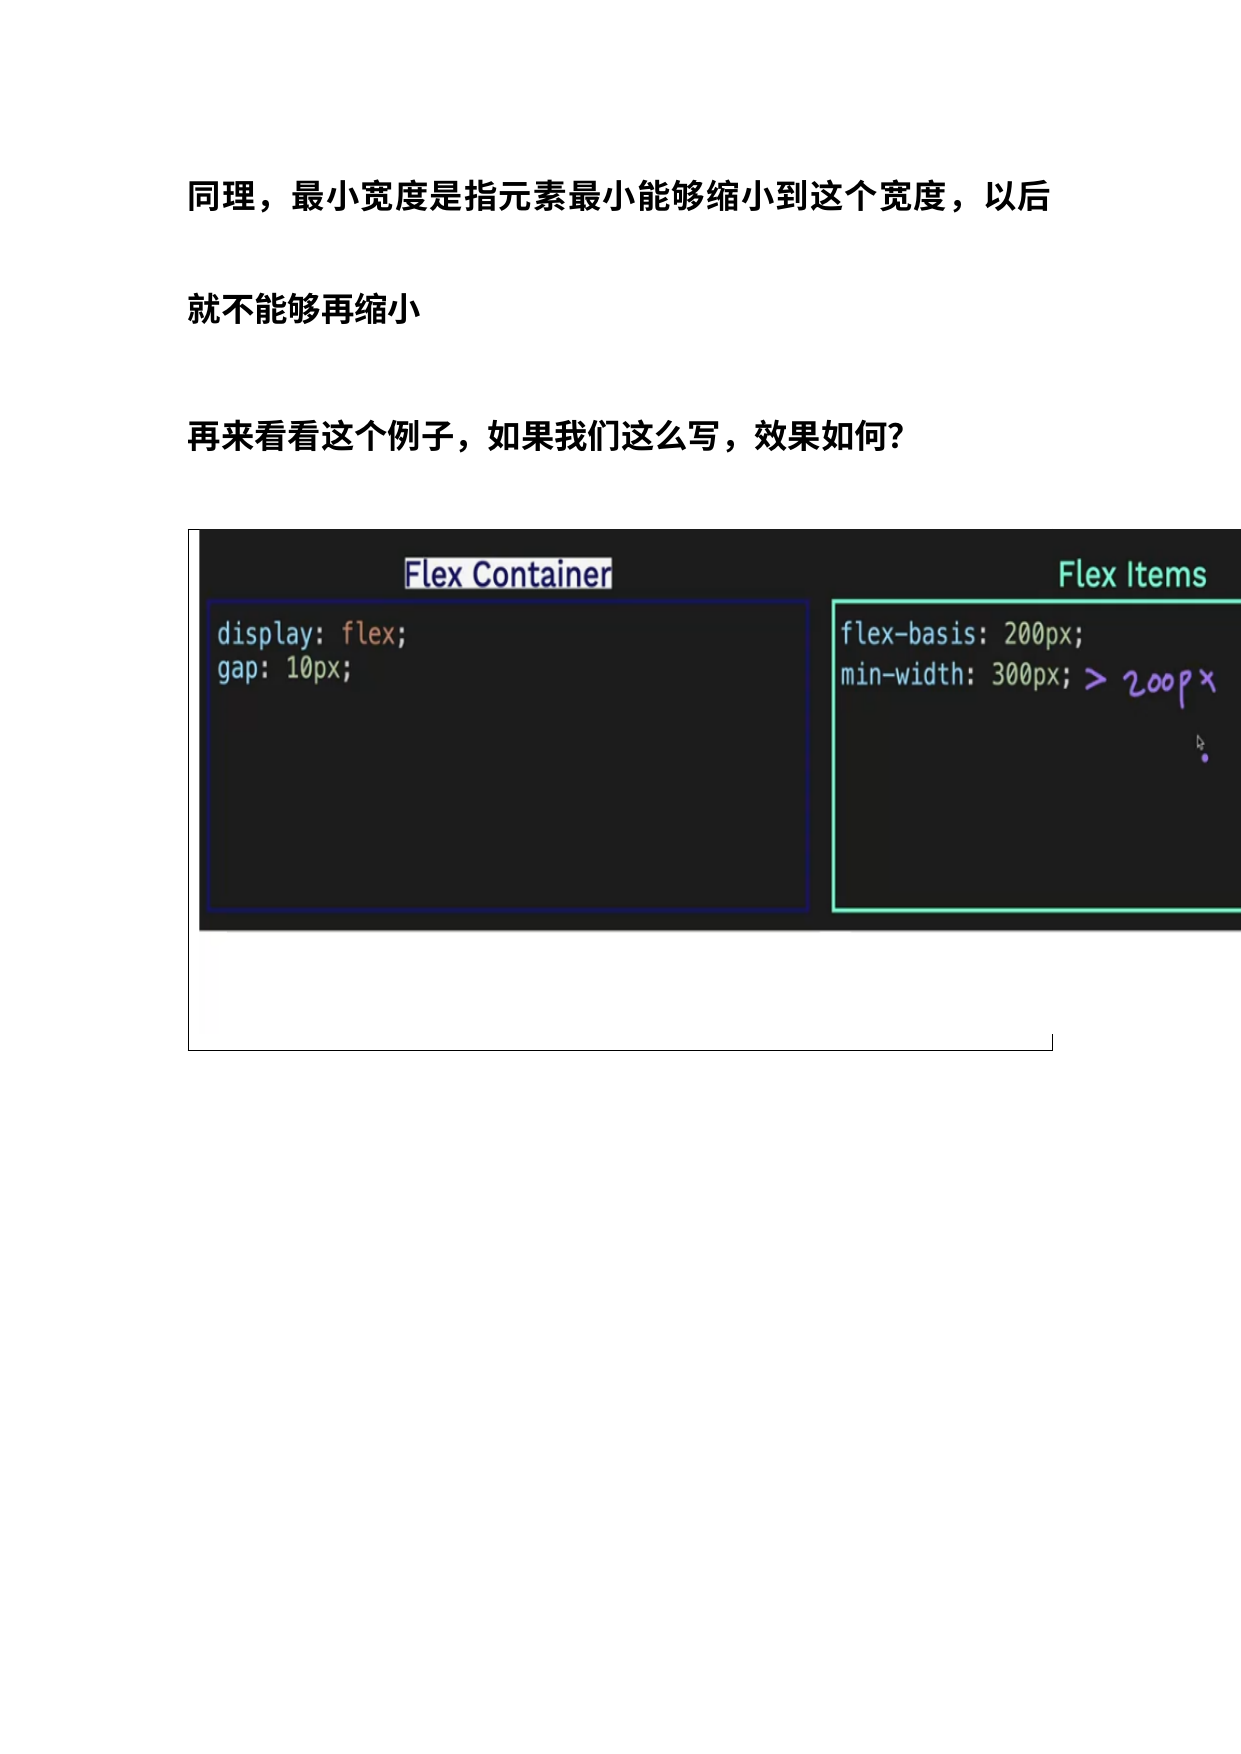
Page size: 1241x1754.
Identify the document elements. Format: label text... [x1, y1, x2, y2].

picture [199, 529, 1241, 1034]
subtitle 再来看看这个例子，如果我们这么写，效果如何？ [187, 402, 1053, 467]
table_header [189, 530, 1052, 1050]
subtitle 同理，最小宽度是指元素最小能够缩小到这个宽度，以后就不能够再缩小 [187, 162, 1053, 339]
